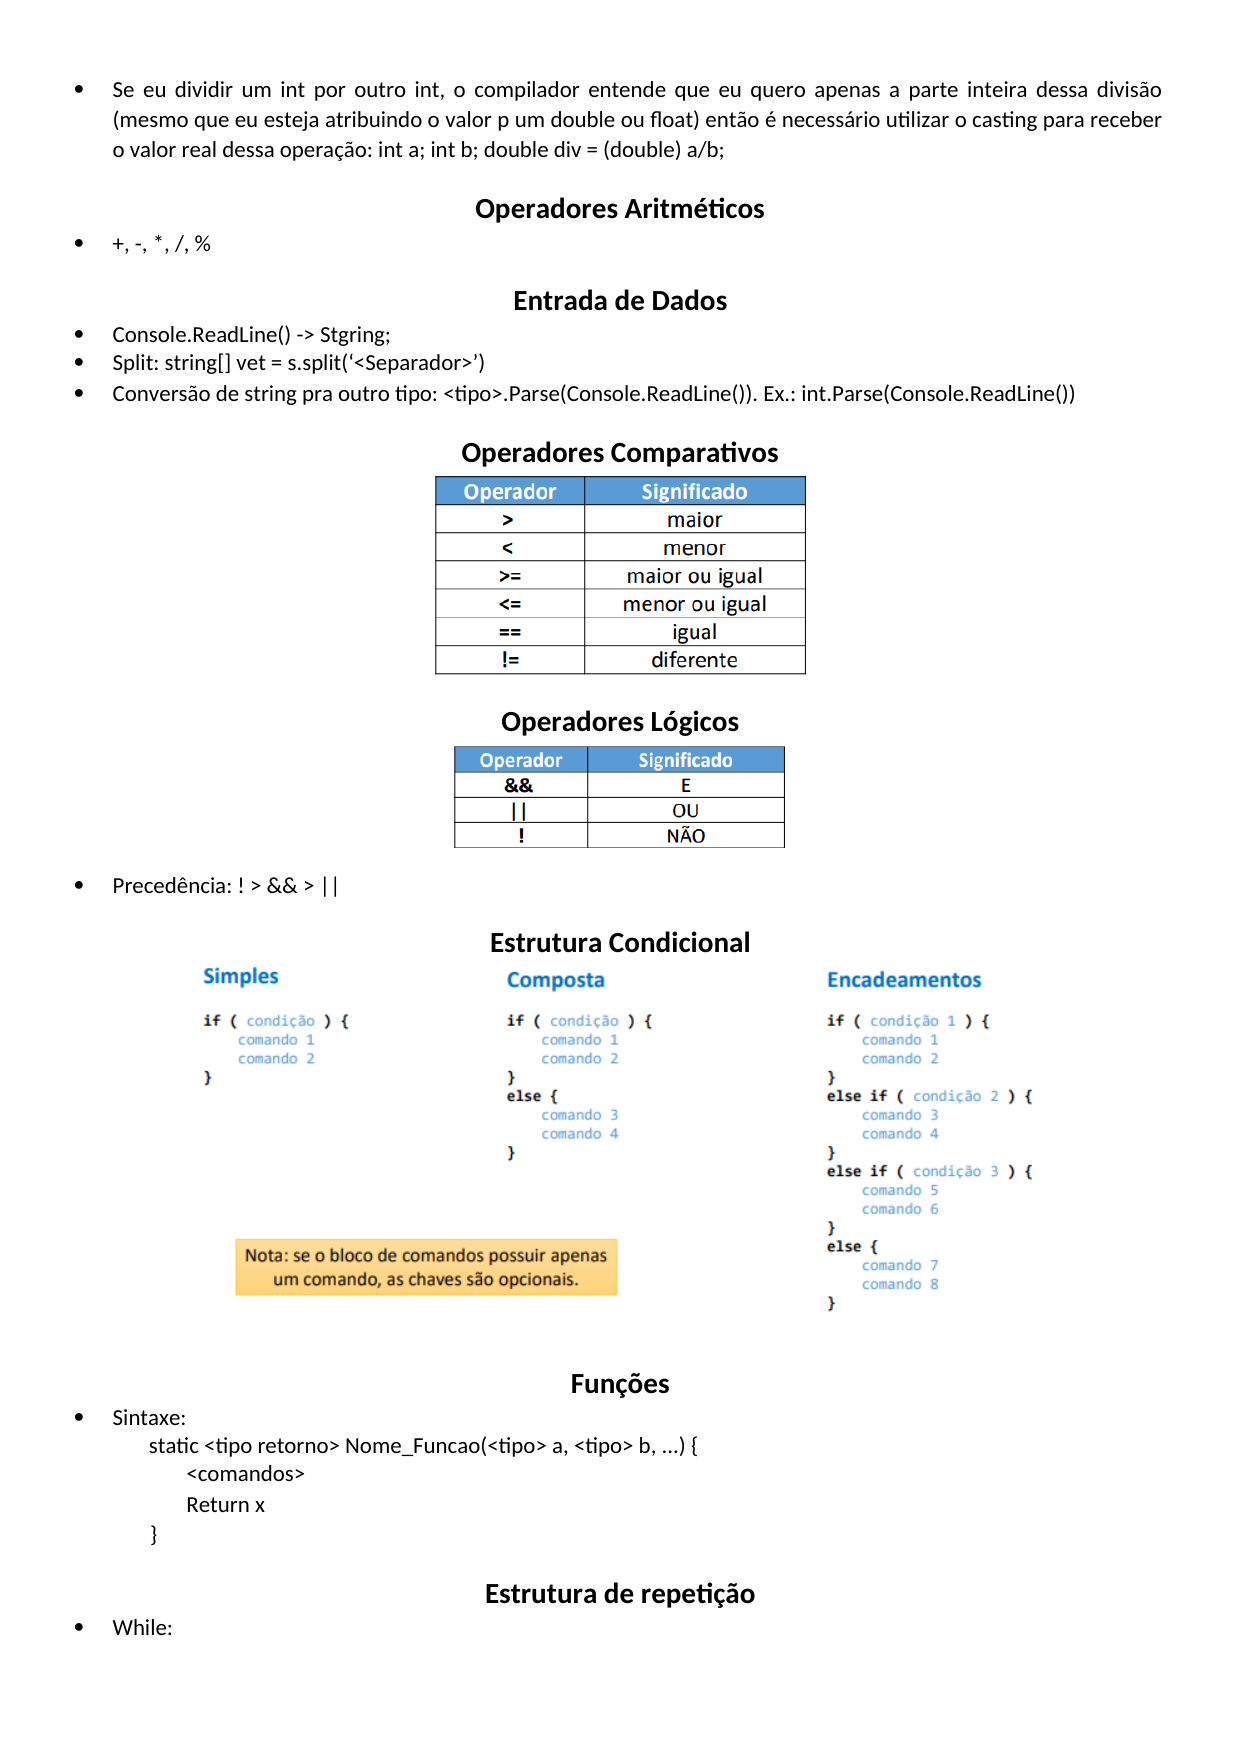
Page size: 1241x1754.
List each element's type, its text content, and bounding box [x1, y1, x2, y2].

picture [193, 962, 1047, 1338]
list <comandos> [186, 1459, 1165, 1487]
picture [452, 741, 788, 853]
list While: [75, 1613, 1165, 1642]
subtitle Operadores Aritméticos [75, 191, 1165, 226]
list Conversão de string pra outro tipo: <tipo>.Parse(Console.ReadLine()). Ex.: int.Parse(Console.ReadLine()) [75, 379, 1165, 407]
list Se eu dividir um int por outro int, o compilador entende que eu quero apenas a parte inteira dessa divisão (mesmo que eu esteja atribuindo o valor p um double ou float) então é necessário utilizar o casting para receber o valor real dessa operação: int a; int b; double div = (double) a/b; [75, 75, 1165, 163]
list Split: string[] vet = s.split(‘<Separador>’) [75, 348, 1165, 377]
subtitle Estrutura de repetição [75, 1575, 1165, 1611]
subtitle Entrada de Dados [75, 282, 1165, 318]
list Return x [186, 1490, 1165, 1518]
picture [430, 472, 810, 676]
subtitle Funções [75, 1365, 1165, 1401]
subtitle Estrutura Condicional [75, 924, 1165, 960]
list Console.ReadLine() -> Stgring; [75, 321, 1165, 348]
list Precedência: ! > && > || [75, 871, 1165, 899]
subtitle Operadores Comparativos [75, 434, 1165, 469]
list Sintaxe: [75, 1403, 1165, 1431]
subtitle Operadores Lógicos [75, 703, 1165, 739]
text static <tipo retorno> Nome_Funcao(<tipo> a, <tipo> b, ...) { [112, 1431, 1165, 1459]
list } [150, 1520, 1165, 1548]
list +, -, *, /, % [75, 229, 1165, 257]
